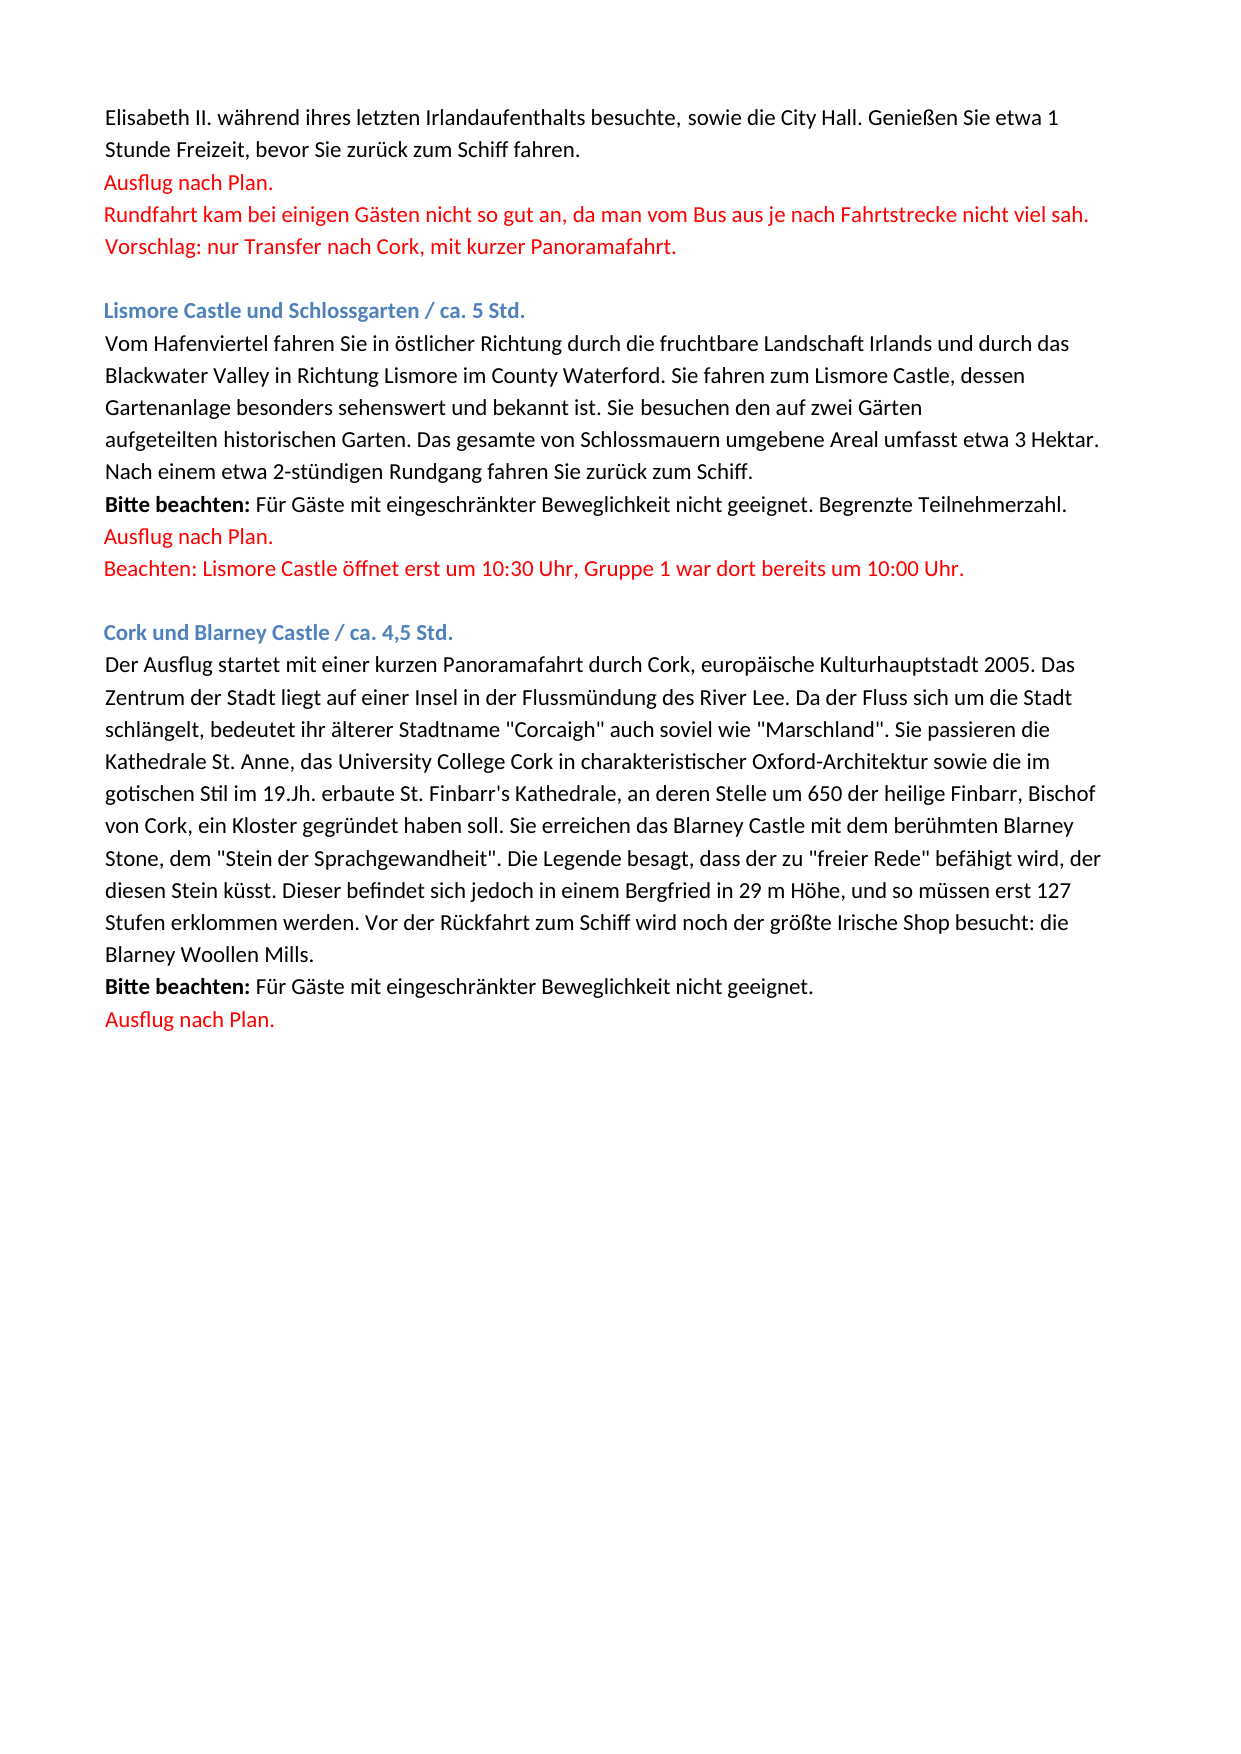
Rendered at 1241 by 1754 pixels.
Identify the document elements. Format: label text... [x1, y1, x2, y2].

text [103, 103, 1122, 164]
text Ausflug nach Plan. [103, 522, 1122, 550]
text Lismore Castle und Schlossgarten / ca. 5 Std. Vom Hafenviertel fahren Sie in östlicher Richtung durch die fruchtbare Landschaft Irlands und durch das Blackwater Valley in Richtung Lismore im County Waterford. Sie fahren zum Lismore Castle, dessen Gartenanlage besonders sehenswert und bekannt ist. Sie besuchen den auf zwei Gärten aufgeteilten historischen Garten. Das gesamte von Schlossmauern umgebene Areal umfasst etwa 3 Hektar. Nach einem etwa 2-stündigen Rundgang fahren Sie zurück zum Schiff. Bitte beachten: Für Gäste mit eingeschränkter Beweglichkeit nicht geeignet. Begrenzte Teilnehmerzahl. [103, 297, 1122, 518]
text Cork und Blarney Castle / ca. 4,5 Std. Der Ausflug startet mit einer kurzen Panoramafahrt durch Cork, europäische Kulturhauptstadt 2005. Das Zentrum der Stadt liegt auf einer Insel in der Flussmündung des River Lee. Da der Fluss sich um die Stadt schlängelt, bedeutet ihr älterer Stadtname "Corcaigh" auch soviel wie "Marschland". Sie passieren die Kathedrale St. Anne, das University College Cork in charakteristischer Oxford-Architektur sowie die im gotischen Stil im 19.Jh. erbaute St. Finbarr's Kathedrale, an deren Stelle um 650 der heilige Finbarr, Bischof von Cork, ein Kloster gegründet haben soll. Sie erreichen das Blarney Castle mit dem berühmten Blarney Stone, dem "Stein der Sprachgewandheit". Die Legende besagt, dass der zu "freier Rede" befähigt wird, der diesen Stein küsst. Dieser befindet sich jedoch in einem Bergfried in 29 m Höhe, und so müssen erst 127 Stufen erklommen werden. Vor der Rückfahrt zum Schiff wird noch der größte Irische Shop besucht: die Blarney Woollen Mills. Bitte beachten: Für Gäste mit eingeschränkter Beweglichkeit nicht geeignet. Ausflug nach Plan. [103, 618, 1122, 1033]
text Rundfahrt kam bei einigen Gästen nicht so gut an, da man vom Bus aus je nach Fahrtstrecke nicht viel sah. Vorschlag: nur Transfer nach Cork, mit kurzer Panoramafahrt. [103, 200, 1122, 292]
text Ausflug nach Plan. [103, 168, 1122, 196]
text Beachten: Lismore Castle öffnet erst um 10:30 Uhr, Gruppe 1 war dort bereits um 10:00 Uhr. [103, 554, 1122, 614]
